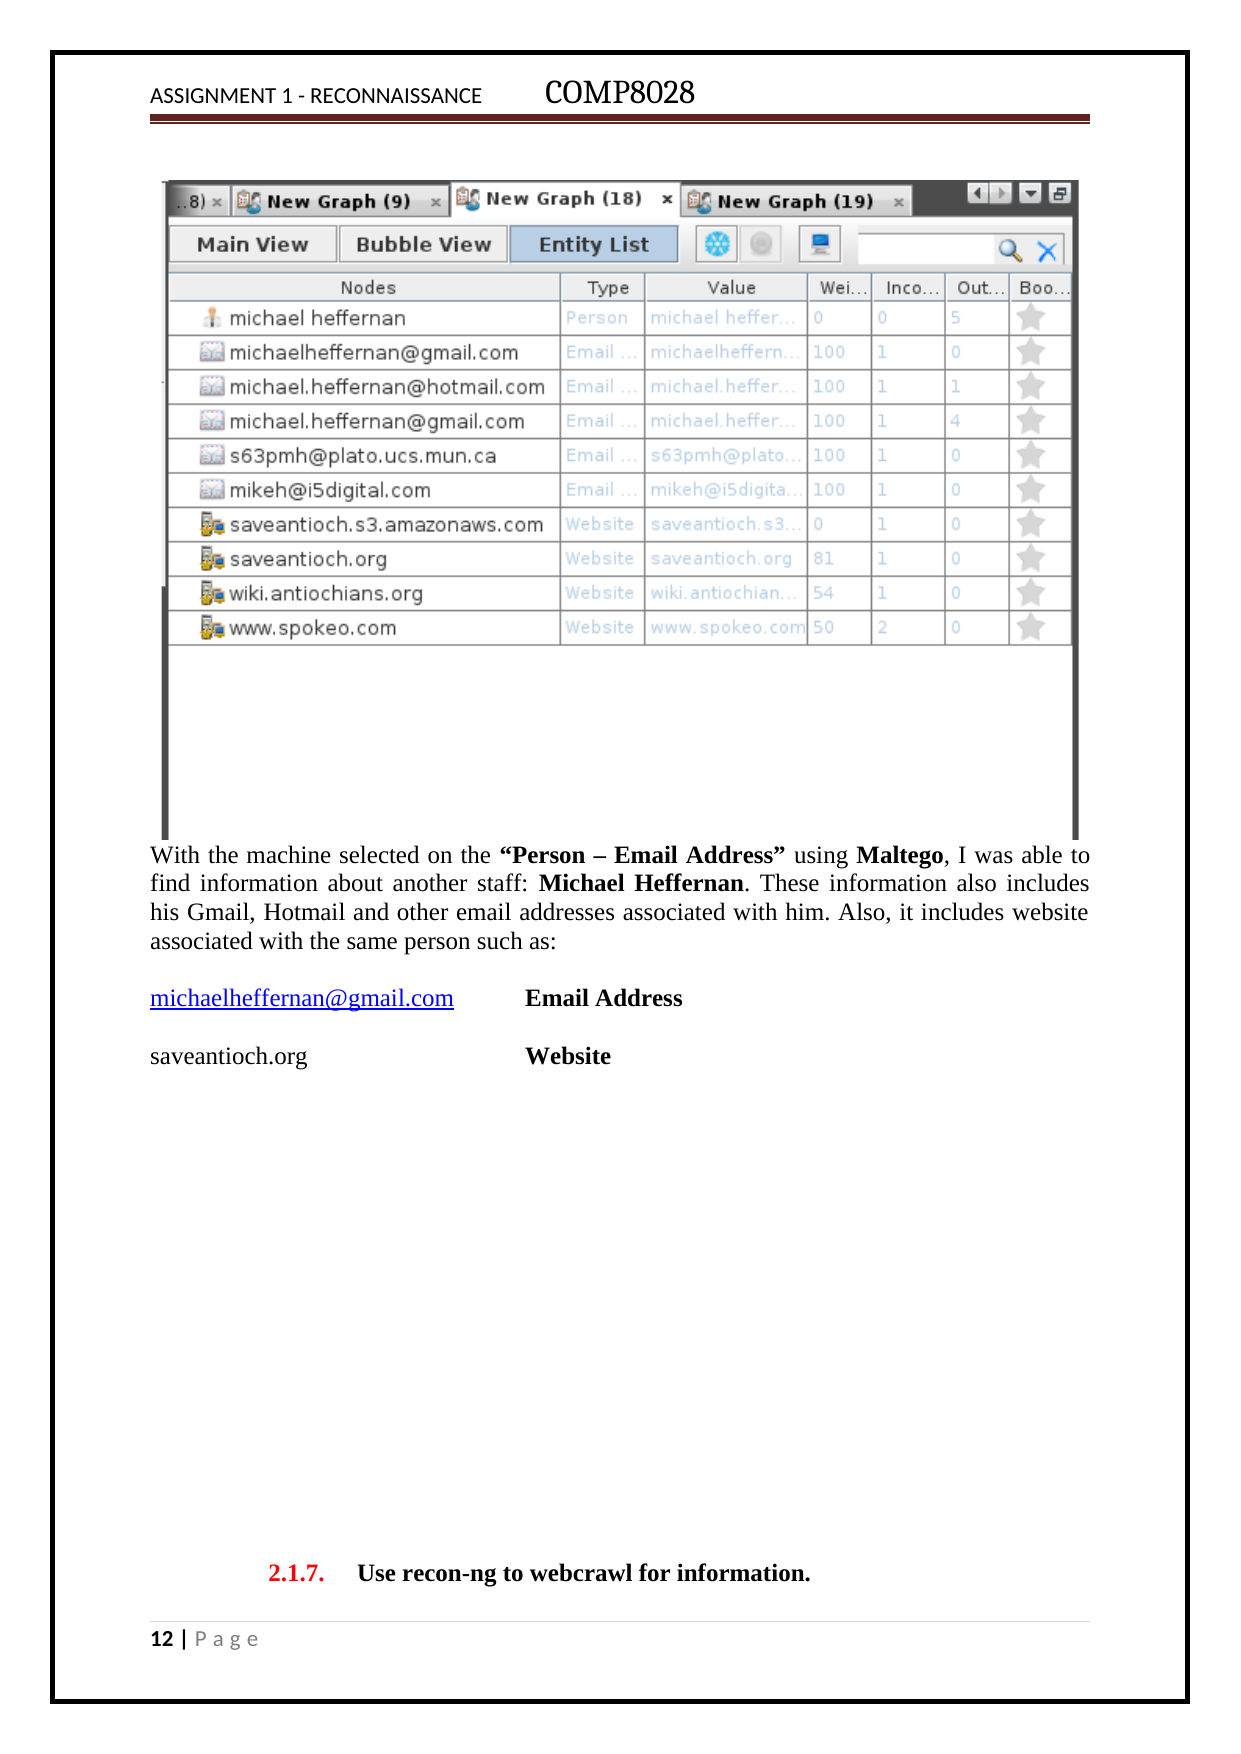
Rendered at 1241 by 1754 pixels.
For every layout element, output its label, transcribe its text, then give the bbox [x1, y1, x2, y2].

picture [161, 180, 1079, 840]
list Use recon-ng to webcrawl for information. [268, 1558, 1090, 1587]
text With the machine selected on the “Person – Email Address” using Maltego, I was able to find information about another staff: Michael Heffernan. These information also includes his Gmail, Hotmail and other email addresses associated with him. Also, it includes website associated with the same person such as: [150, 840, 1090, 955]
text michaelheffernan@gmail.com Email Address [150, 983, 1090, 1012]
text saveantioch.org Website [150, 1041, 1090, 1070]
